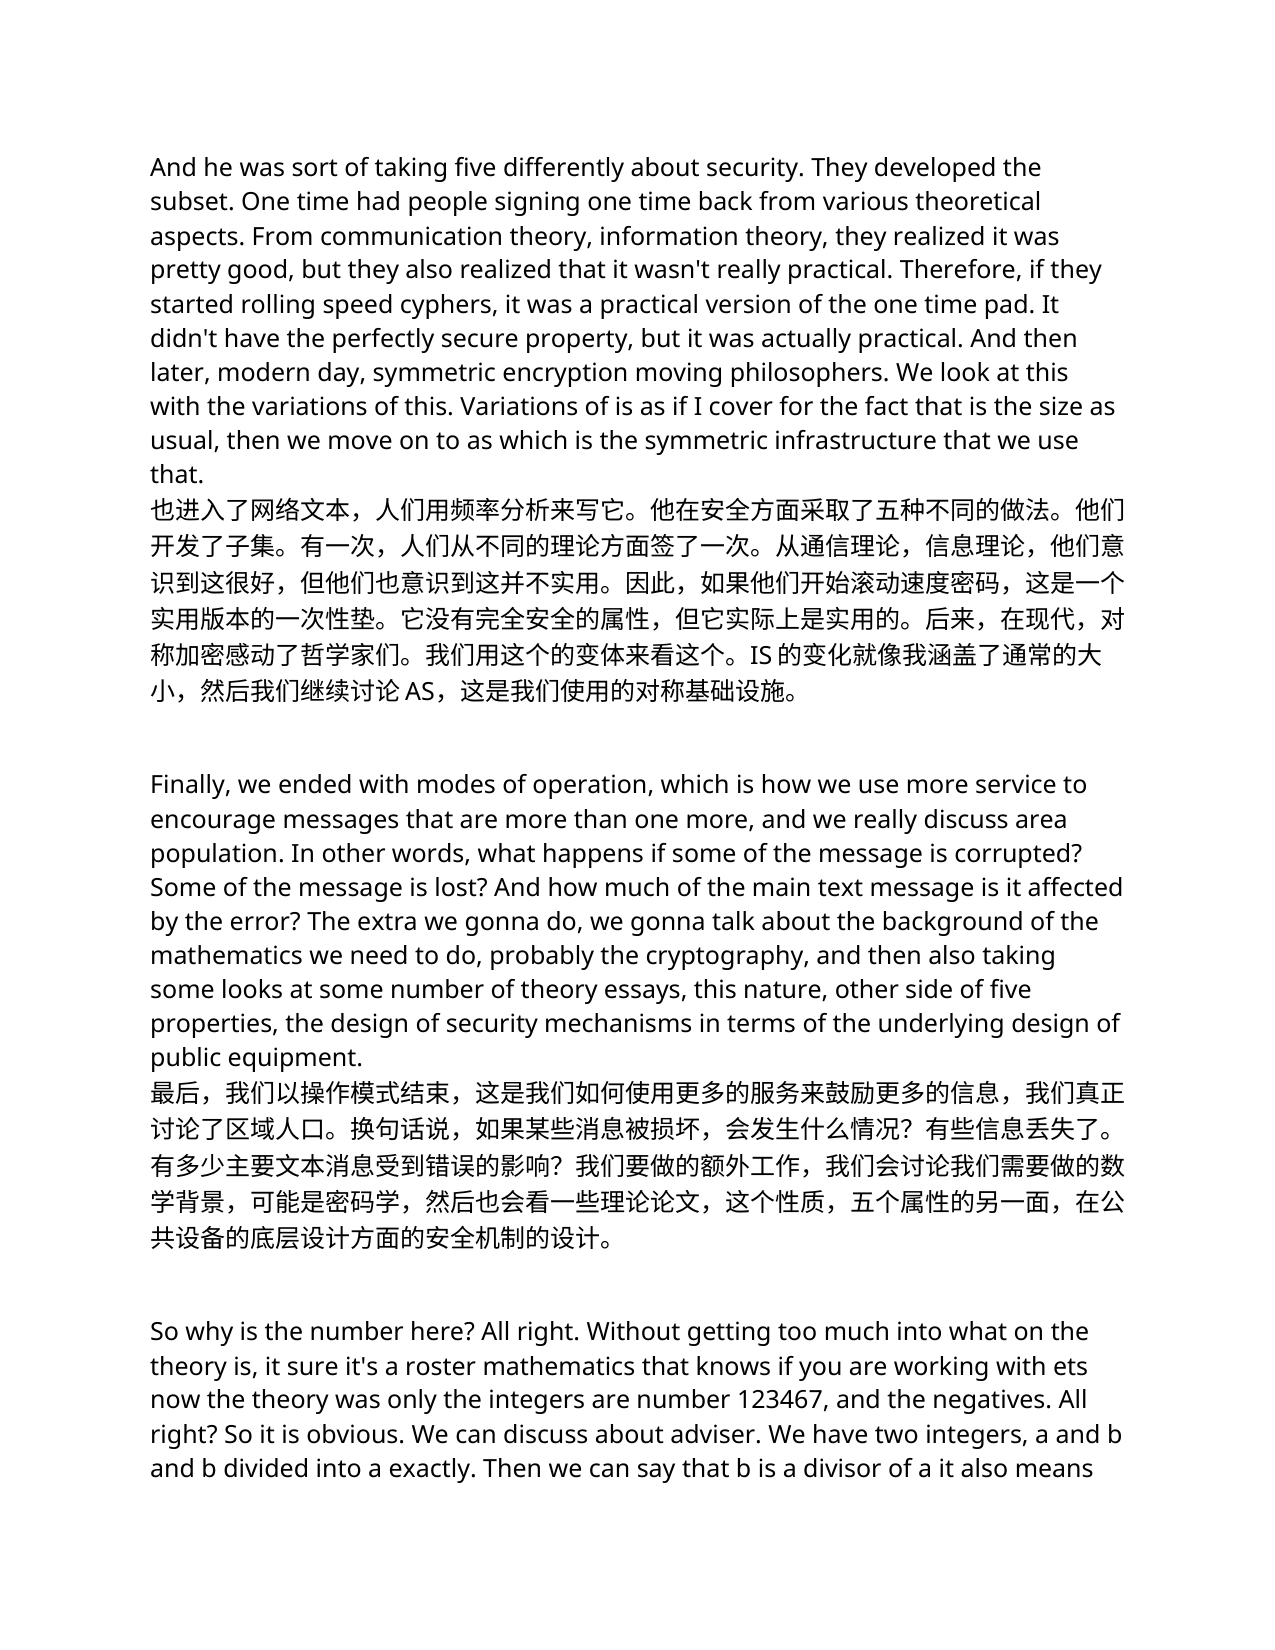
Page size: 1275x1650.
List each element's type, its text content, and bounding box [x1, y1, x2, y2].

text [150, 150, 1125, 708]
text Finally, we ended with modes of operation, which is how we use more service to encourage messages that are more than one more, and we really discuss area population. In other words, what happens if some of the message is corrupted? Some of the message is lost? And how much of the main text message is it affected by the error? The extra we gonna do, we gonna talk about the background of the mathematics we need to do, probably the cryptography, and then also taking some looks at some number of theory essays, this nature, other side of five properties, the design of security mechanisms in terms of the underlying design of public equipment. 最后，我们以操作模式结束，这是我们如何使用更多的服务来鼓励更多的信息，我们真正讨论了区域人口。换句话说，如果某些消息被损坏，会发生什么情况？有些信息丢失了。有多少主要文本消息受到错误的影响？我们要做的额外工作，我们会讨论我们需要做的数学背景，可能是密码学，然后也会看一些理论论文，这个性质，五个属性的另一面，在公共设备的底层设计方面的安全机制的设计。 [150, 733, 1125, 1255]
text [150, 1280, 1125, 1484]
